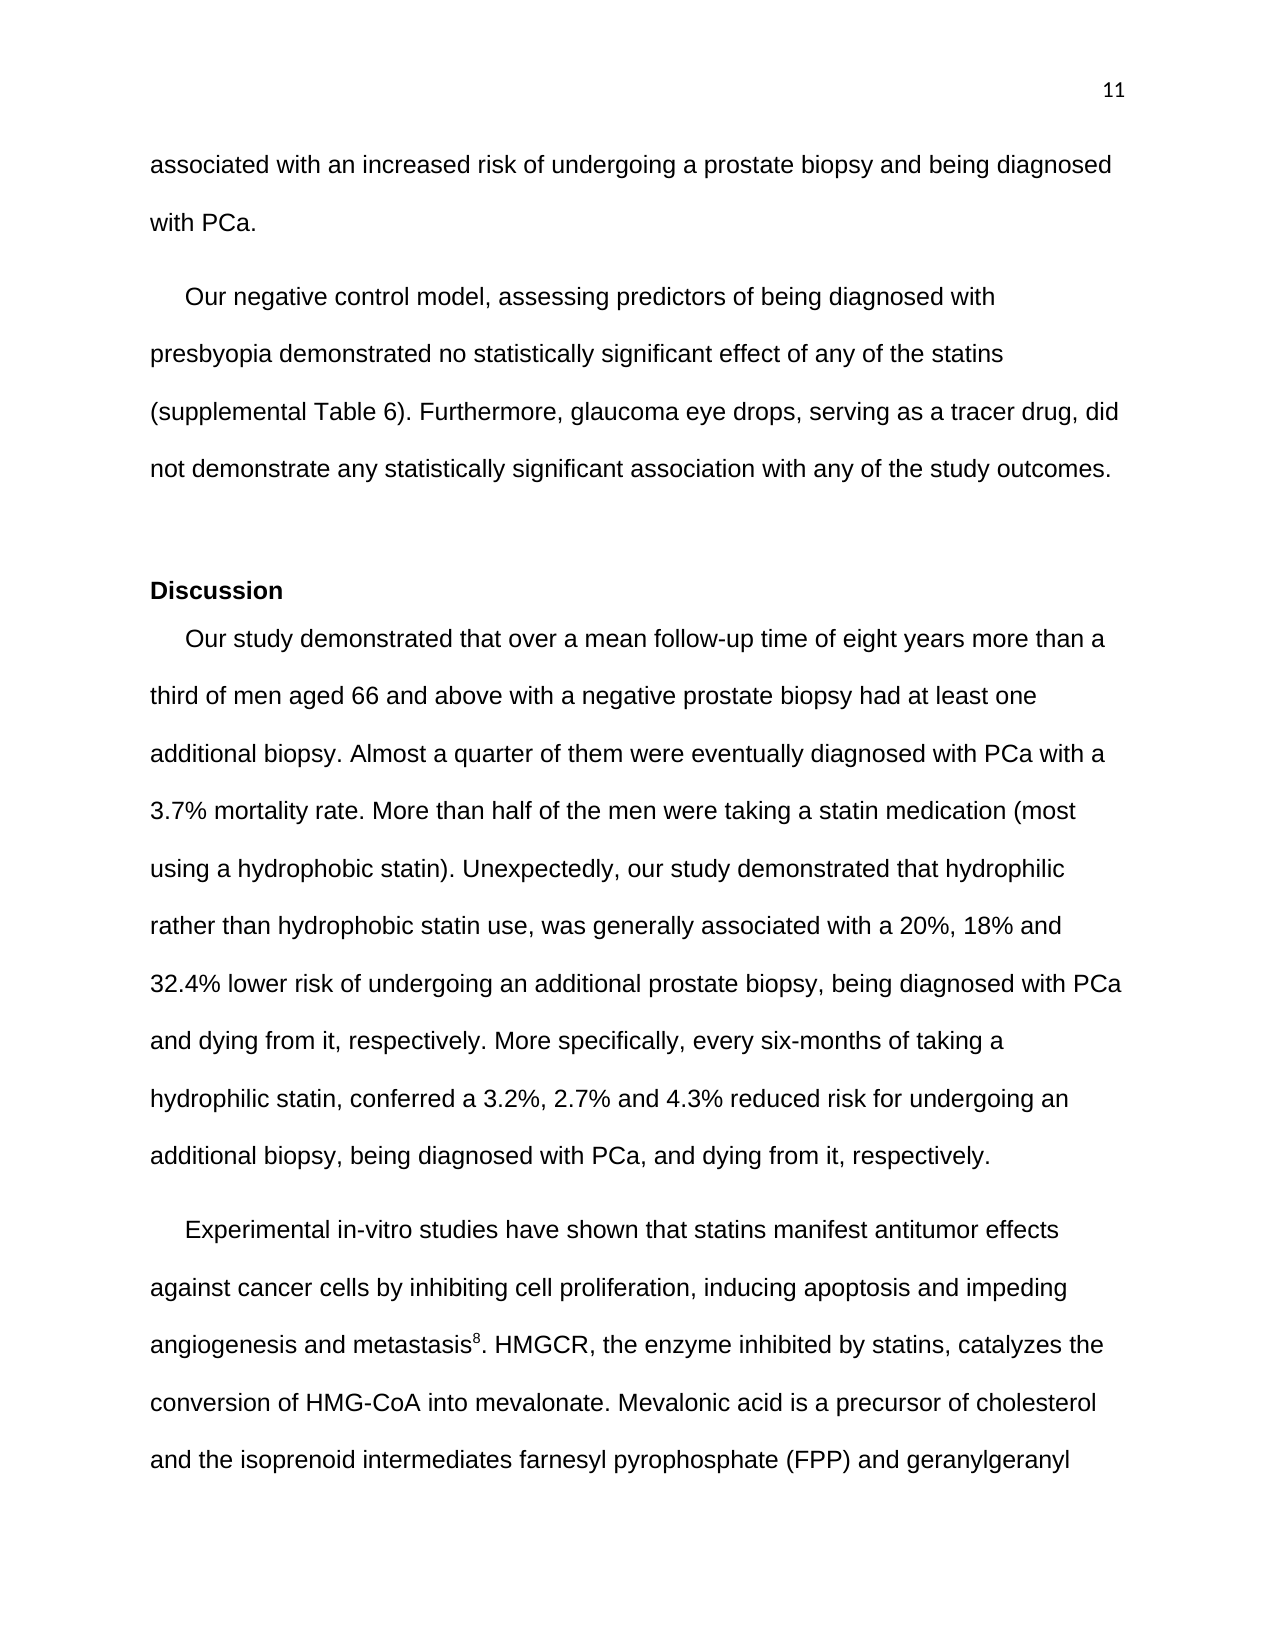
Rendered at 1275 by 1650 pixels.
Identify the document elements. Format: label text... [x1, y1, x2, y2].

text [150, 150, 1125, 236]
text Our study demonstrated that over a mean follow-up time of eight years more than a third of men aged 66 and above with a negative prostate biopsy had at least one additional biopsy. Almost a quarter of them were eventually diagnosed with PCa with a 3.7% mortality rate. More than half of the men were taking a statin medication (most using a hydrophobic statin). Unexpectedly, our study demonstrated that hydrophilic rather than hydrophobic statin use, was generally associated with a 20%, 18% and 32.4% lower risk of undergoing an additional prostate biopsy, being diagnosed with PCa and dying from it, respectively. More specifically, every six-months of taking a hydrophilic statin, conferred a 3.2%, 2.7% and 4.3% reduced risk for undergoing an additional biopsy, being diagnosed with PCa, and dying from it, respectively. [150, 624, 1125, 1170]
text Our negative control model, assessing predictors of being diagnosed with presbyopia demonstrated no statistically significant effect of any of the statins (supplemental Table 6). Furthermore, glaucoma eye drops, serving as a tracer drug, did not demonstrate any statistically significant association with any of the study outcomes. [150, 282, 1125, 483]
text Discussion [150, 576, 1125, 605]
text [150, 1215, 1125, 1474]
